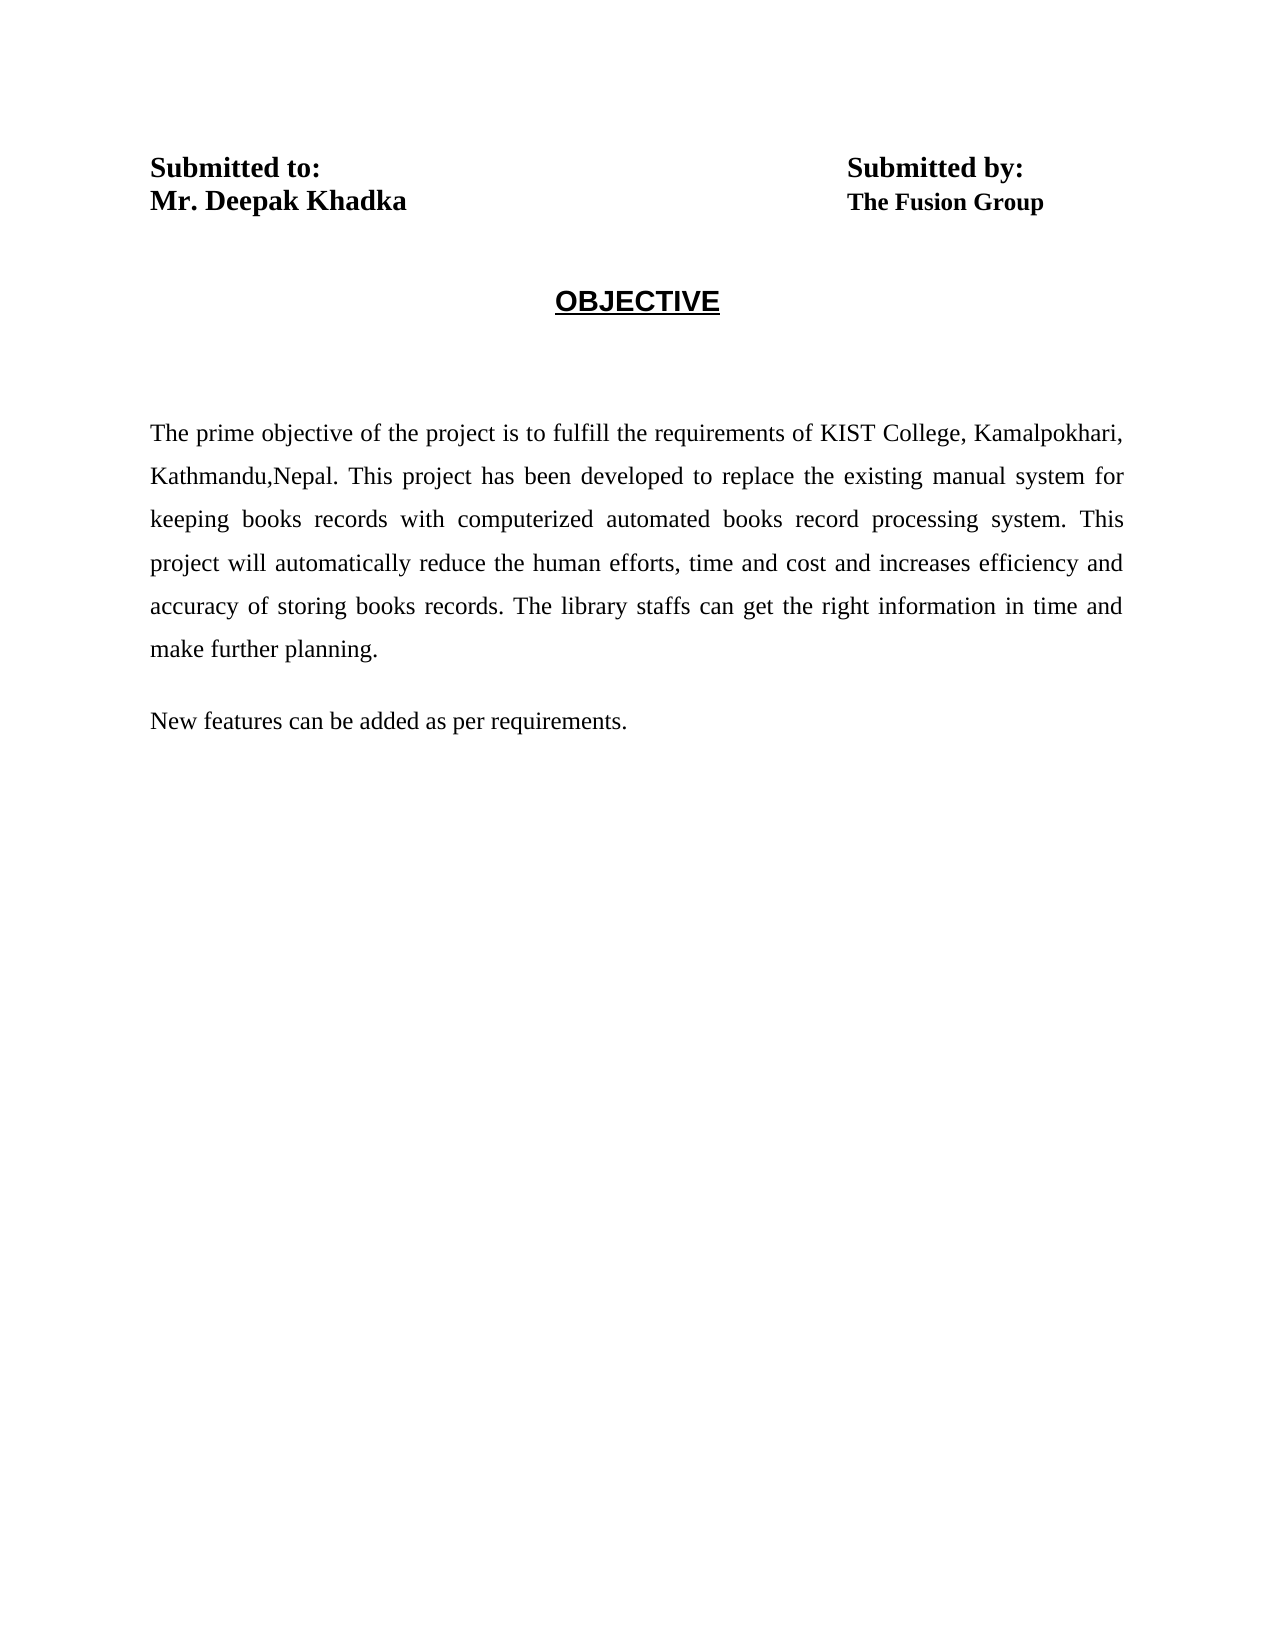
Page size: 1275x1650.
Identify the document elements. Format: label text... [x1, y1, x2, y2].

text New features can be added as per requirements. [150, 706, 1125, 734]
text Mr. Deepak Khadka The Fusion Group [150, 183, 1125, 217]
text OBJECTIVE [150, 284, 1125, 318]
text Submitted to: Submitted by: [150, 150, 1125, 183]
text The prime objective of the project is to fulfill the requirements of KIST College, Kamalpokhari, Kathmandu,Nepal. This project has been developed to replace the existing manual system for keeping books records with computerized automated books record processing system. This project will automatically reduce the human efforts, time and cost and increases efficiency and accuracy of storing books records. The library staffs can get the right information in time and make further planning. [150, 418, 1125, 663]
